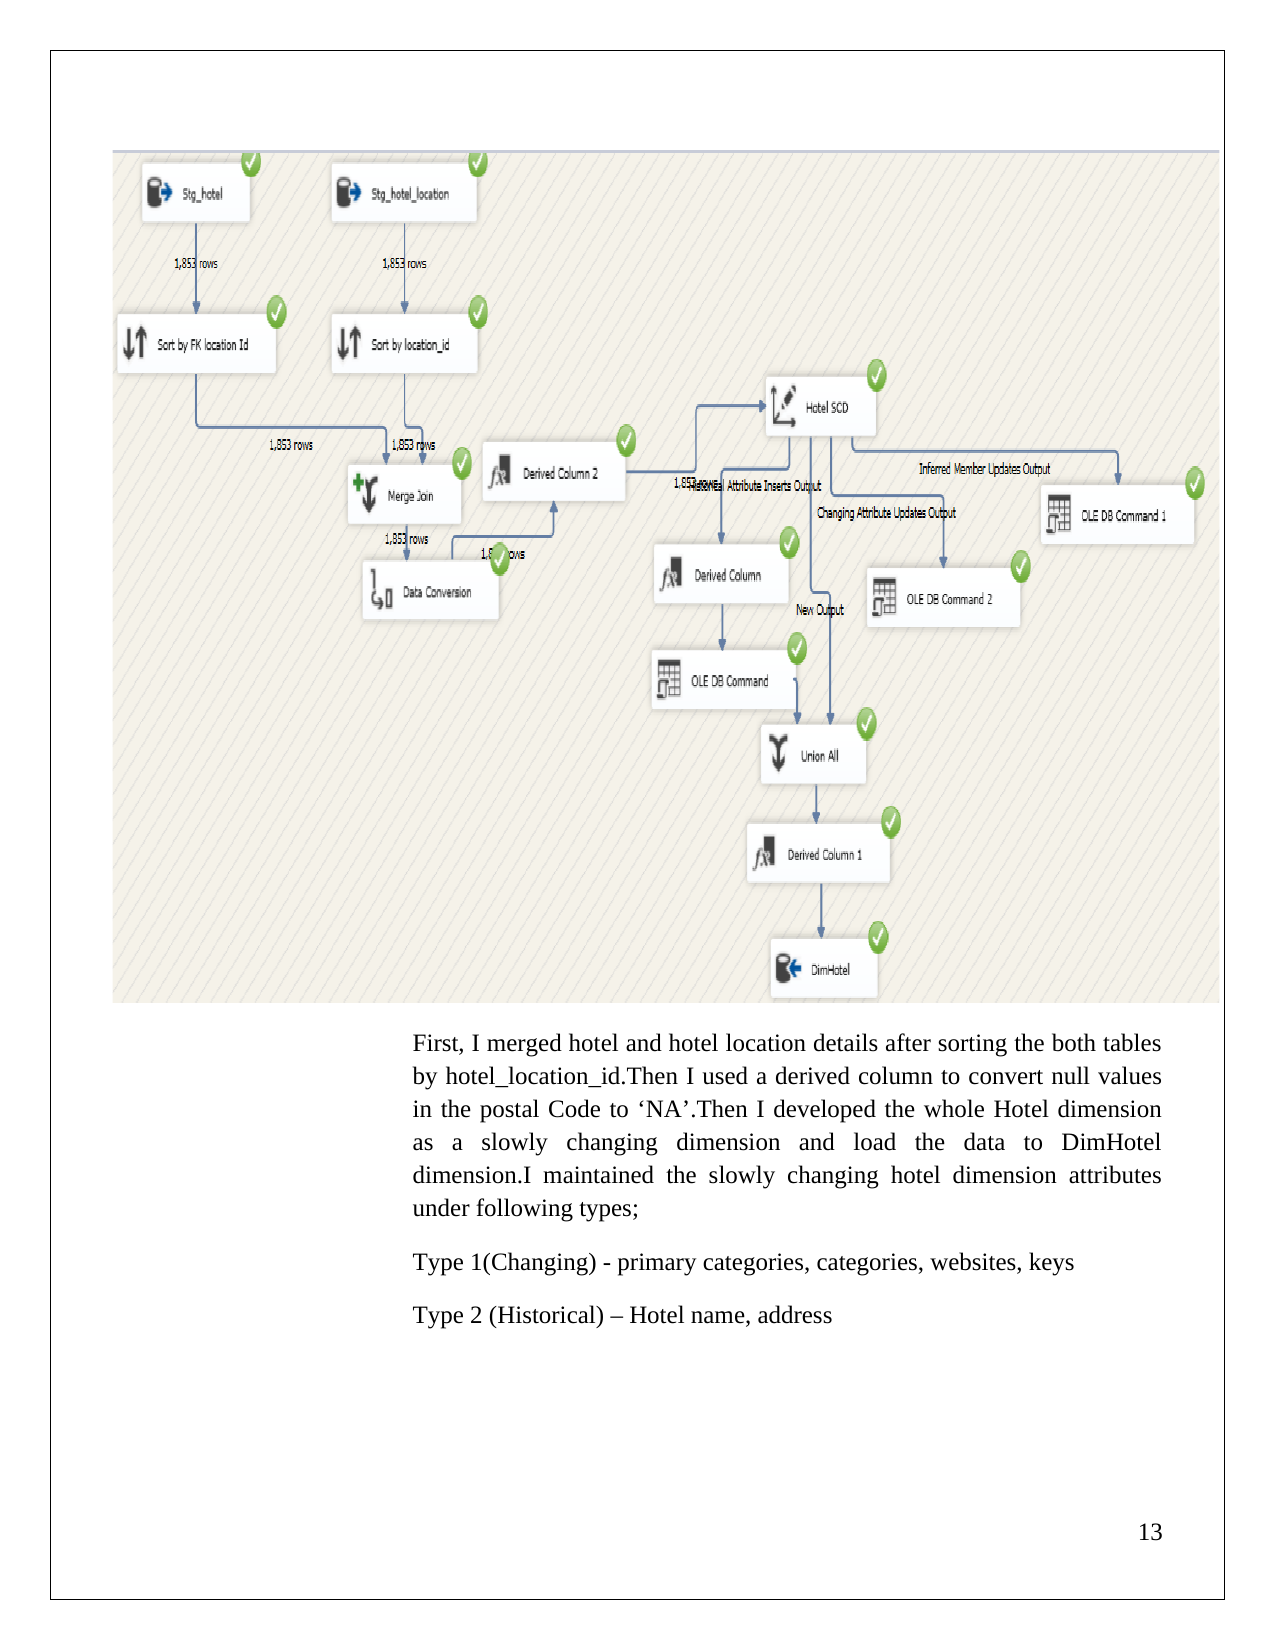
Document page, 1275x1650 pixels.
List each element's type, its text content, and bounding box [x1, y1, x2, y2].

text First, I merged hotel and hotel location details after sorting the both tables by hotel_location_id.Then I used a derived column to convert null values in the postal Code to ‘NA’.Then I developed the whole Hotel dimension as a slowly changing dimension and load the data to DimHotel dimension.I maintained the slowly changing hotel dimension attributes under following types; [412, 1028, 1162, 1222]
picture [112, 150, 1220, 1003]
text Type 1(Changing) - primary categories, categories, websites, keys [337, 1247, 1162, 1276]
text Type 2 (Historical) – Hotel name, address [337, 1301, 1162, 1329]
